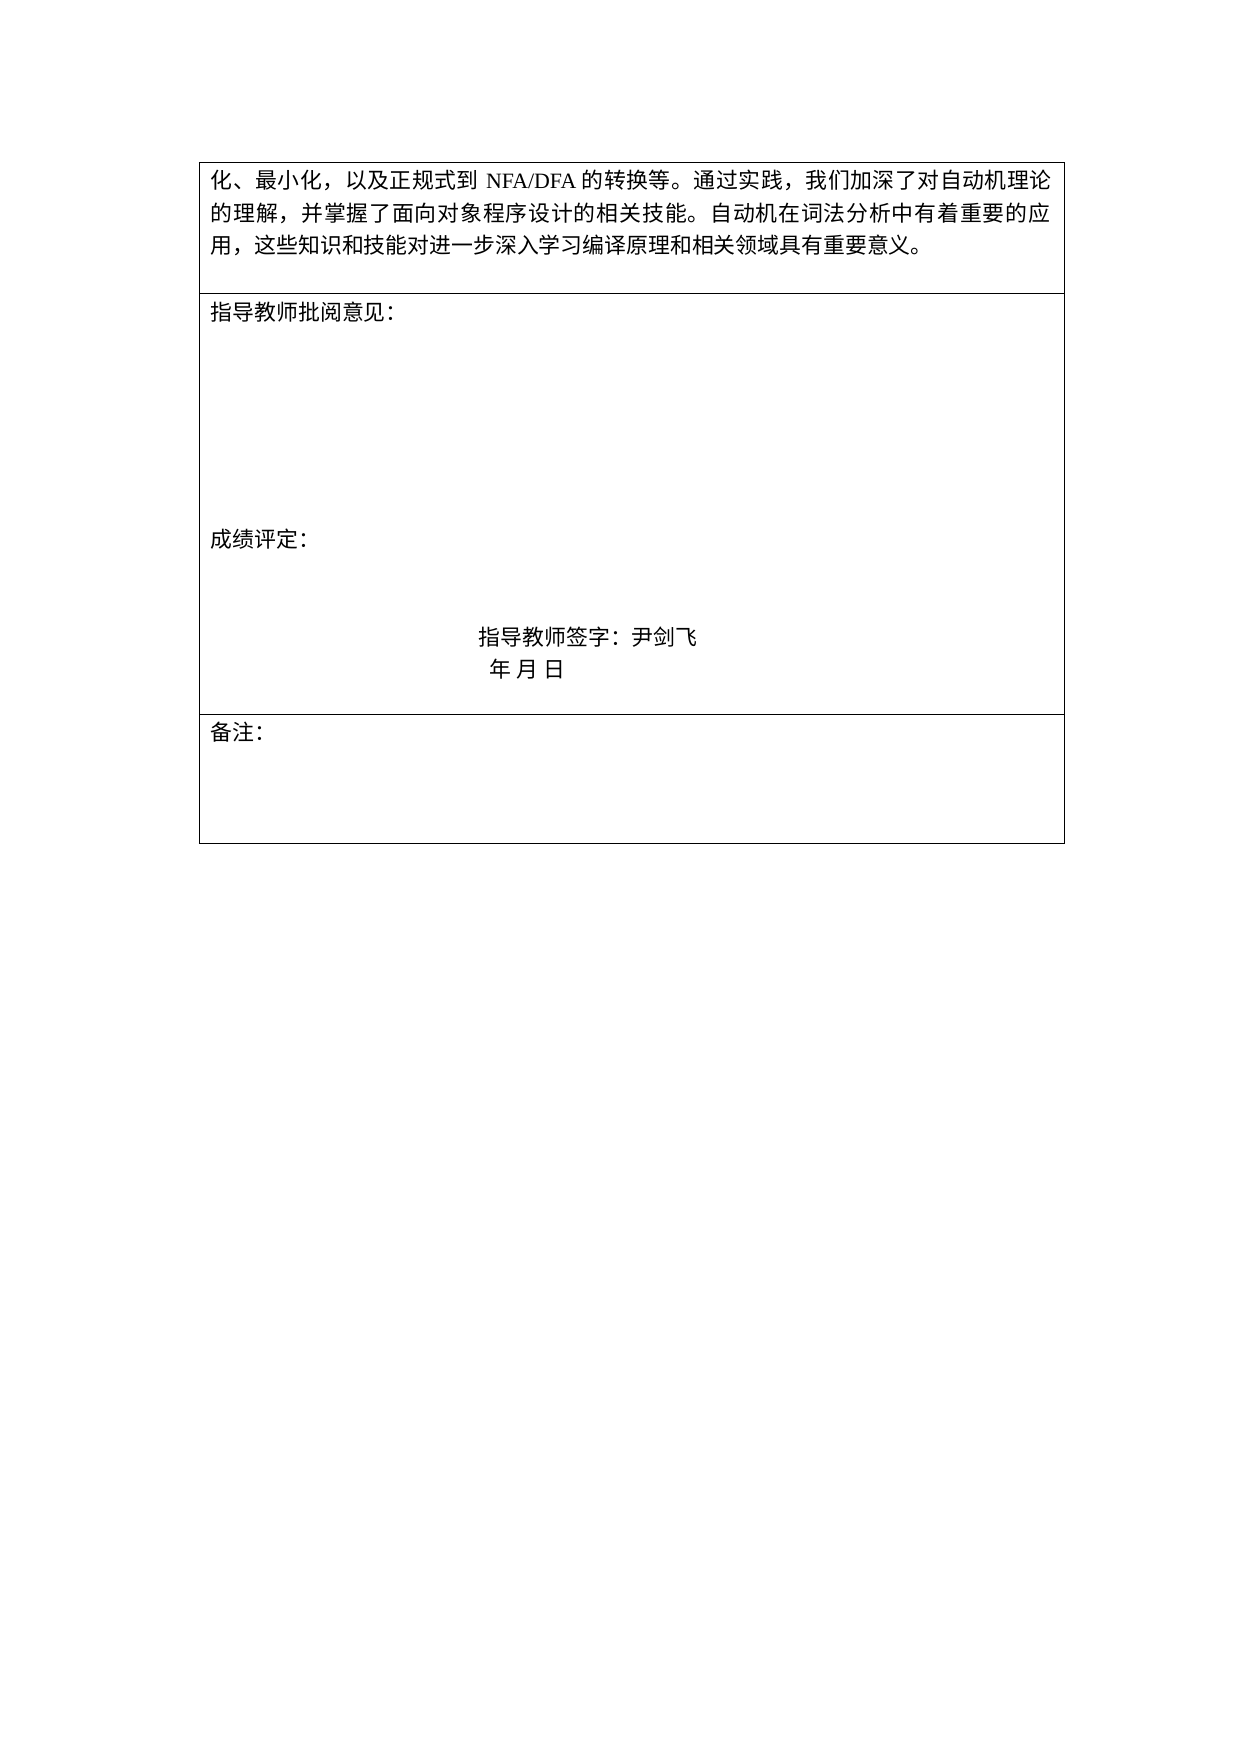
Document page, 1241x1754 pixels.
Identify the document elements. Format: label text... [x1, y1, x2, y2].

table_cell 指导教师批阅意见： 成绩评定： 指导教师签字：尹剑飞 年 月 日 [200, 294, 1064, 714]
table_cell 备注： [200, 715, 1064, 842]
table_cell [200, 163, 1064, 293]
